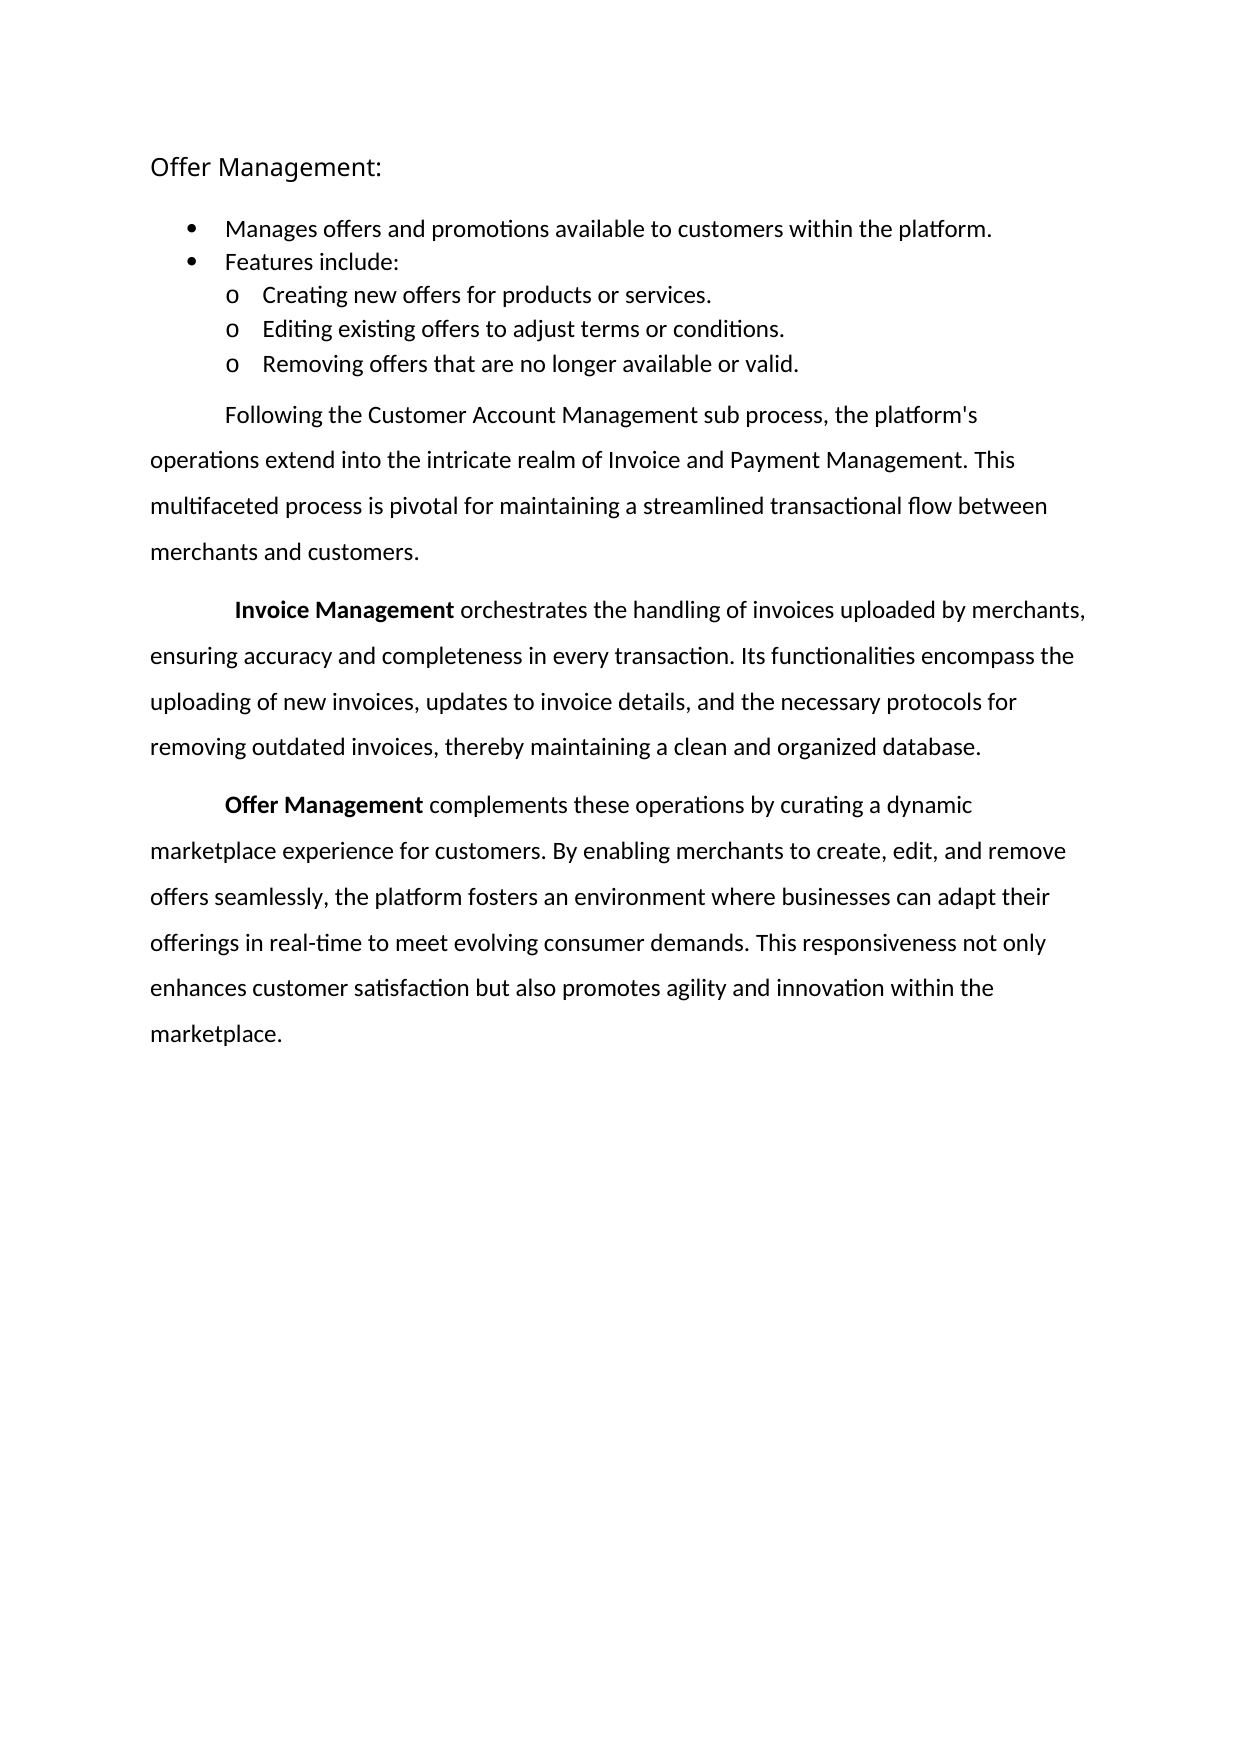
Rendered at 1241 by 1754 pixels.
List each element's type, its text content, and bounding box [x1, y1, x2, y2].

text Invoice Management orchestrates the handling of invoices uploaded by merchants, ensuring accuracy and completeness in every transaction. Its functionalities encompass the uploading of new invoices, updates to invoice details, and the necessary protocols for removing outdated invoices, thereby maintaining a clean and organized database. [150, 594, 1090, 762]
list Creating new offers for products or services. [225, 279, 1090, 311]
list Features include: [187, 246, 1090, 277]
list Editing existing offers to adjust terms or conditions. [225, 314, 1090, 345]
list Manages offers and promotions available to customers within the platform. [187, 213, 1090, 244]
list Removing offers that are no longer available or valid. [225, 348, 1090, 380]
text Following the Customer Account Management sub process, the platform's operations extend into the intricate realm of Invoice and Payment Management. This multifaceted process is pivotal for maintaining a streamlined transactional flow between merchants and customers. [150, 399, 1090, 567]
text Offer Management complements these operations by curating a dynamic marketplace experience for customers. By enabling merchants to create, edit, and remove offers seamlessly, the platform fosters an environment where businesses can adapt their offerings in real-time to meet evolving consumer demands. This responsiveness not only enhances customer satisfaction but also promotes agility and innovation within the marketplace. [150, 790, 1090, 1049]
subtitle Offer Management: [150, 150, 1090, 184]
